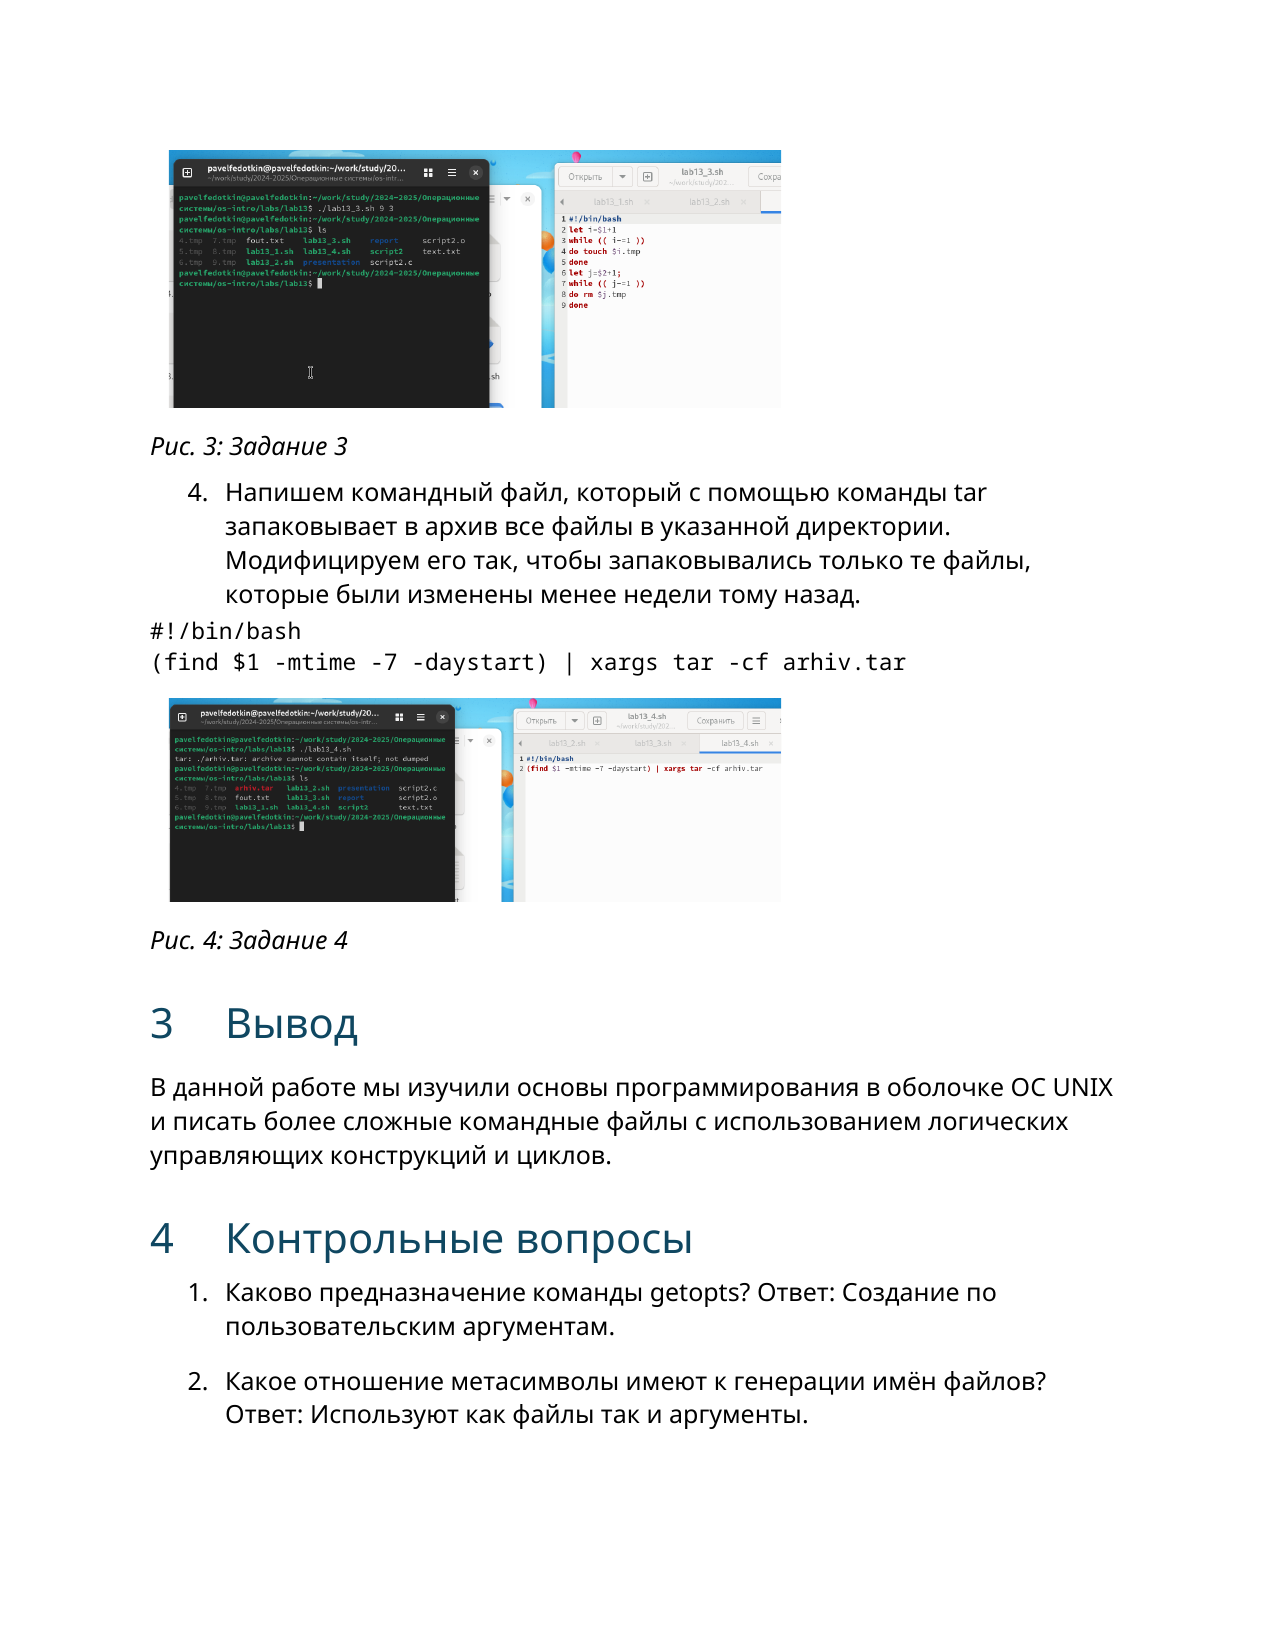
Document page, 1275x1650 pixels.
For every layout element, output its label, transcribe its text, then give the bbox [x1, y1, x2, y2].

subtitle 3 Вывод [150, 994, 1125, 1051]
picture [168, 150, 782, 408]
text #!/bin/bash (find $1 -mtime -7 -daystart) | xargs tar -cf arhiv.tar [150, 615, 1125, 677]
text В данной работе мы изучили основы программирования в оболочке ОС UNIX и писать более сложные командные файлы с использованием логических управляющих конструкций и циклов. [150, 1069, 1125, 1172]
text Рис. 3: Задание 3 [150, 428, 1125, 462]
list Какое отношение метасимволы имеют к генерации имён файлов? Ответ: Используют как файлы так и аргументы. [187, 1363, 1125, 1431]
list Напишем командный файл, который с помощью команды tar запаковывает в архив все файлы в указанной директории. Модифицируем его так, чтобы запаковывались только те файлы, которые были изменены менее недели тому назад. [187, 475, 1125, 611]
text Рис. 4: Задание 4 [150, 922, 1125, 956]
list Каково предназначение команды getopts? Ответ: Создание по пользовательским аргументам. [187, 1274, 1125, 1342]
picture [168, 698, 782, 902]
subtitle 4 Контрольные вопросы [150, 1209, 1125, 1266]
